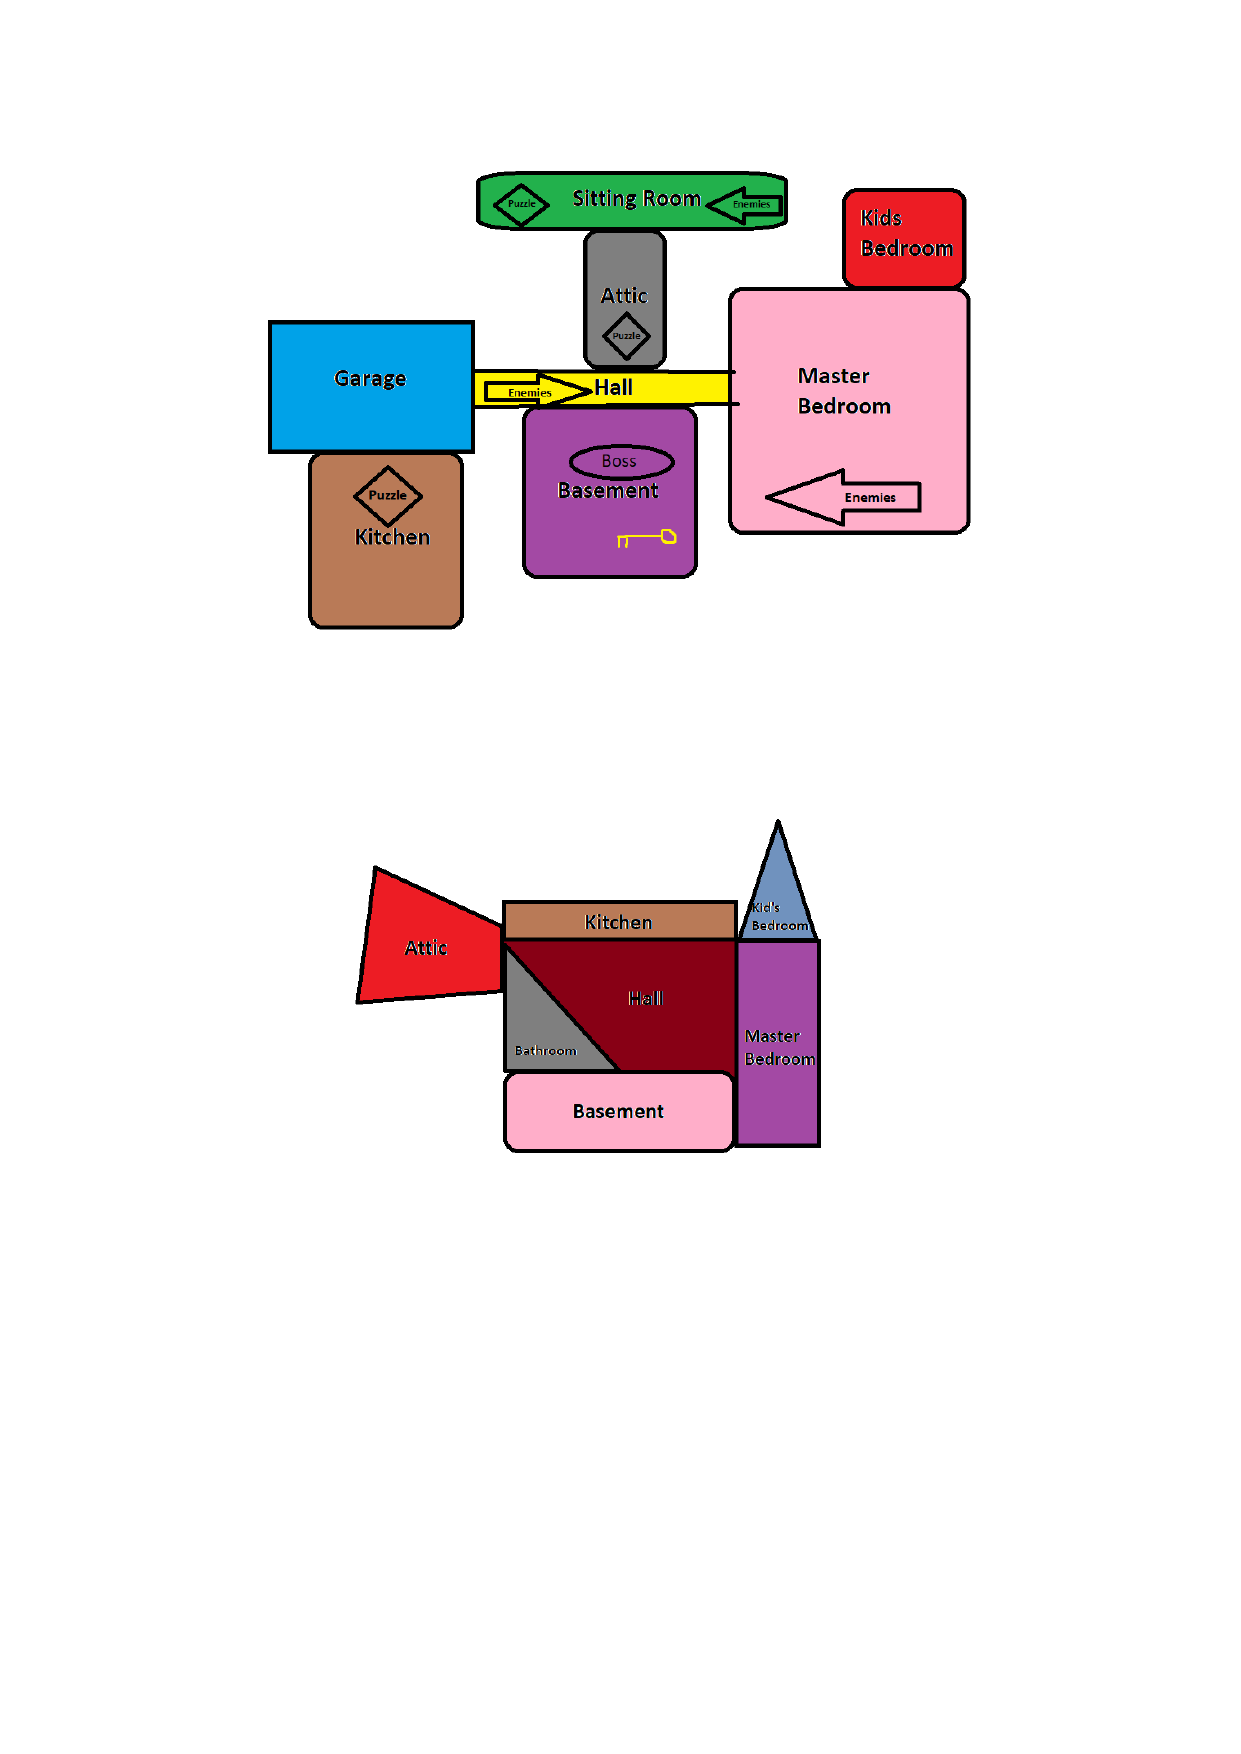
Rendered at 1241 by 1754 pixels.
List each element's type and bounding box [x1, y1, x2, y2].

picture [150, 150, 1091, 679]
picture [150, 744, 1091, 1274]
